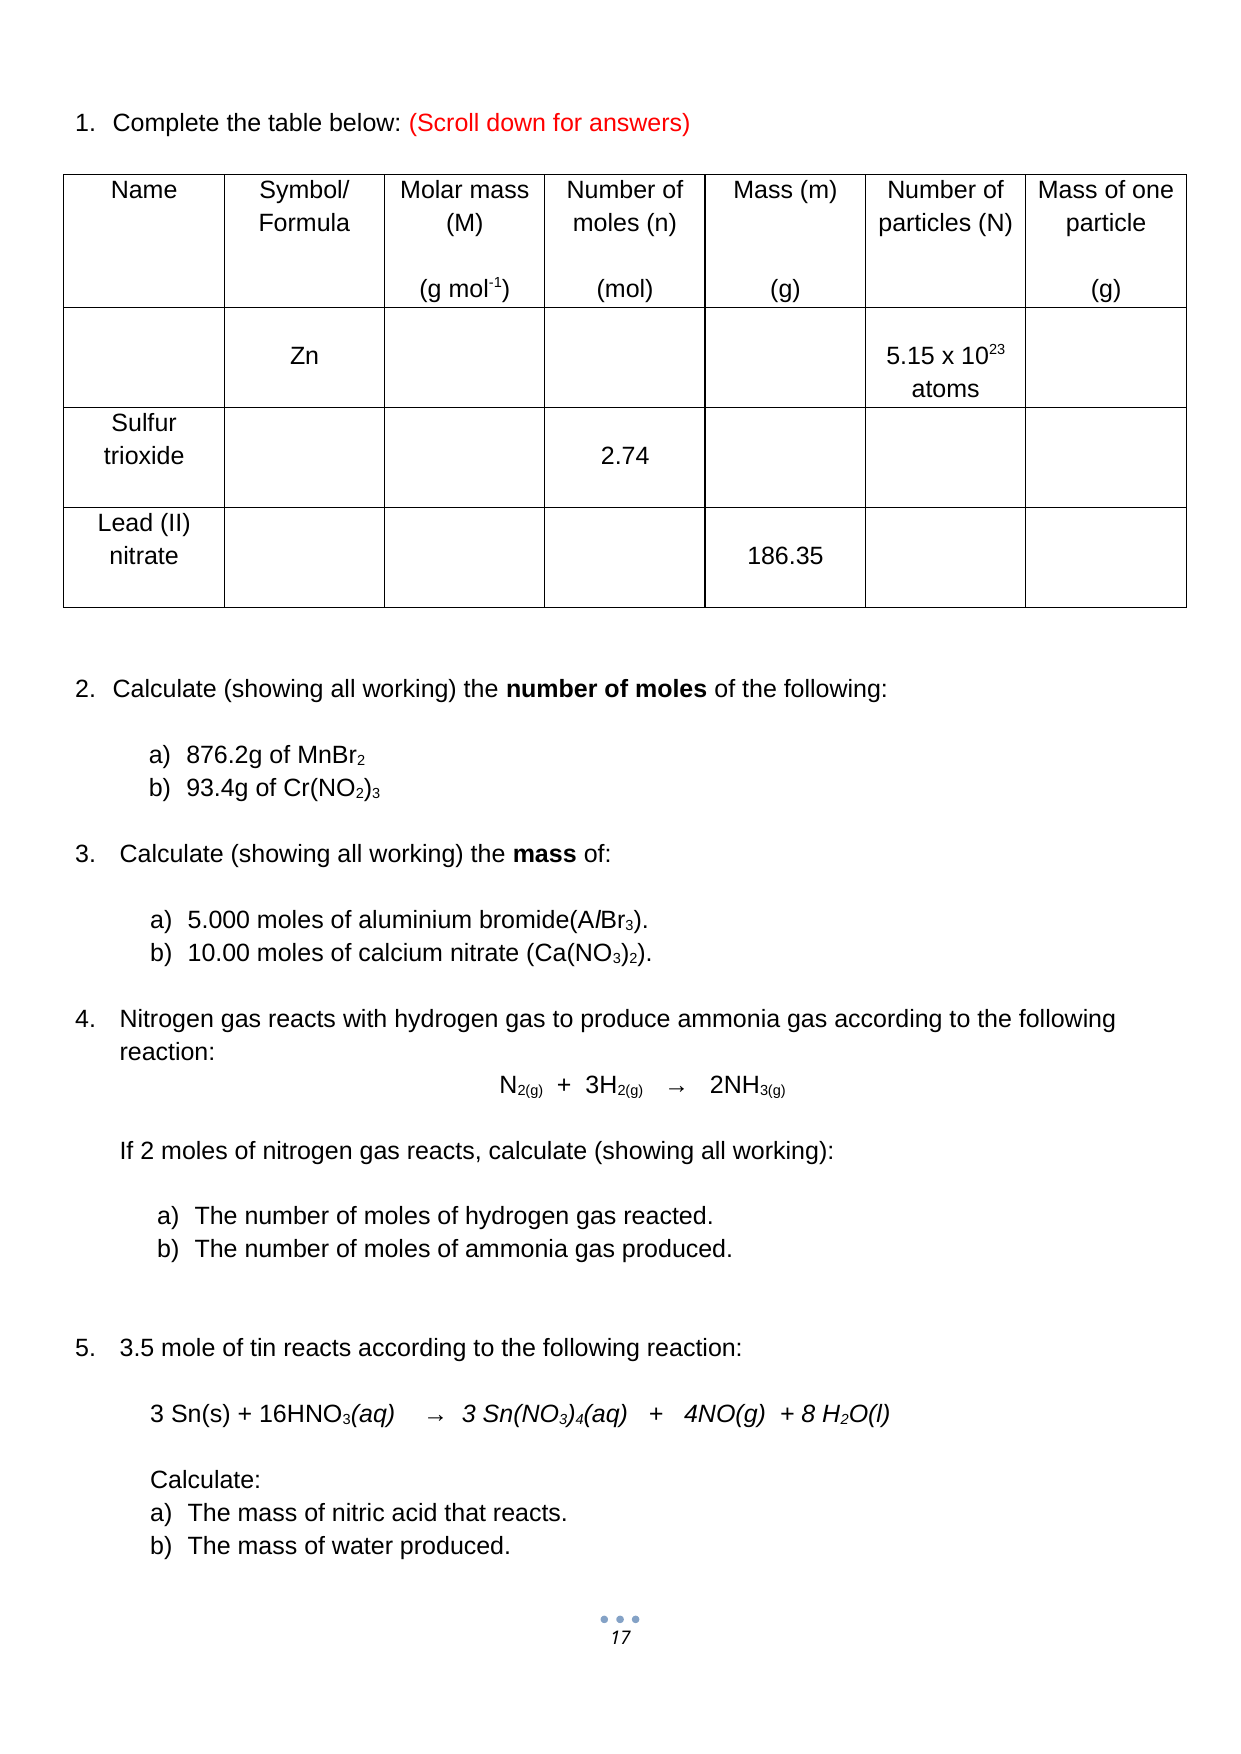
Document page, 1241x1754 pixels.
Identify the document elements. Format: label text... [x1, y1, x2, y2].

list The number of moles of hydrogen gas reacted. [157, 1201, 1165, 1230]
text 3 Sn(s) + 16HNO3(aq) → 3 Sn(NO3)4(aq) + 4NO(g) + 8 H2O(l) [75, 1399, 1165, 1428]
list 3.5 mole of tin reacts according to the following reaction: [75, 1333, 1165, 1362]
table_cell Lead (II) nitrate [64, 508, 224, 607]
table_cell [385, 408, 544, 507]
table_cell [385, 308, 544, 407]
table_header Number of moles (n) (mol) [545, 175, 704, 307]
text Calculate: [75, 1465, 1165, 1494]
list Calculate (showing all working) the number of moles of the following: [75, 674, 1165, 703]
list Nitrogen gas reacts with hydrogen gas to produce ammonia gas according to the following reaction: [75, 1004, 1165, 1065]
table_cell [1026, 308, 1186, 407]
table_cell [225, 408, 384, 507]
table_cell [64, 308, 224, 407]
table_cell [1026, 508, 1186, 607]
list 93.4g of Cr(NO2)3 [148, 773, 1165, 802]
table_header Symbol/ Formula [225, 175, 384, 307]
table_cell [545, 308, 704, 407]
table_cell Sulfur trioxide [64, 408, 224, 507]
table_header Name [64, 175, 224, 307]
table_header Mass (m) (g) [706, 175, 865, 307]
table_cell [545, 508, 704, 607]
list The mass of nitric acid that reacts. [150, 1498, 1165, 1527]
table_cell 186.35 [706, 508, 865, 607]
list If 2 moles of nitrogen gas reacts, calculate (showing all working): [119, 1136, 1165, 1164]
list The number of moles of ammonia gas produced. [157, 1234, 1165, 1263]
table_cell [706, 308, 865, 407]
table_cell [866, 508, 1025, 607]
list 876.2g of MnBr2 [148, 740, 1165, 769]
list 10.00 moles of calcium nitrate (Ca(NO3)2). [150, 938, 1165, 967]
list N2(g) + 3H2(g) → 2NH3(g) [119, 1070, 1165, 1098]
table_header Mass of one particle (g) [1026, 175, 1186, 307]
list 5.000 moles of aluminium bromide(AlBr3). [150, 905, 1165, 934]
table_header Molar mass (M) (g mol-1) [385, 175, 544, 307]
table_cell [706, 408, 865, 507]
table_cell 2.74 [545, 408, 704, 507]
table_cell Zn [225, 308, 384, 407]
list Complete the table below: (Scroll down for answers) [75, 108, 1165, 137]
table_cell [866, 408, 1025, 507]
table_cell 5.15 x 1023 atoms [866, 308, 1025, 407]
list Calculate (showing all working) the mass of: [75, 839, 1165, 868]
table_header Number of particles (N) [866, 175, 1025, 307]
table_cell [225, 508, 384, 607]
table_cell [385, 508, 544, 607]
table_cell [1026, 408, 1186, 507]
list The mass of water produced. [150, 1531, 1165, 1560]
